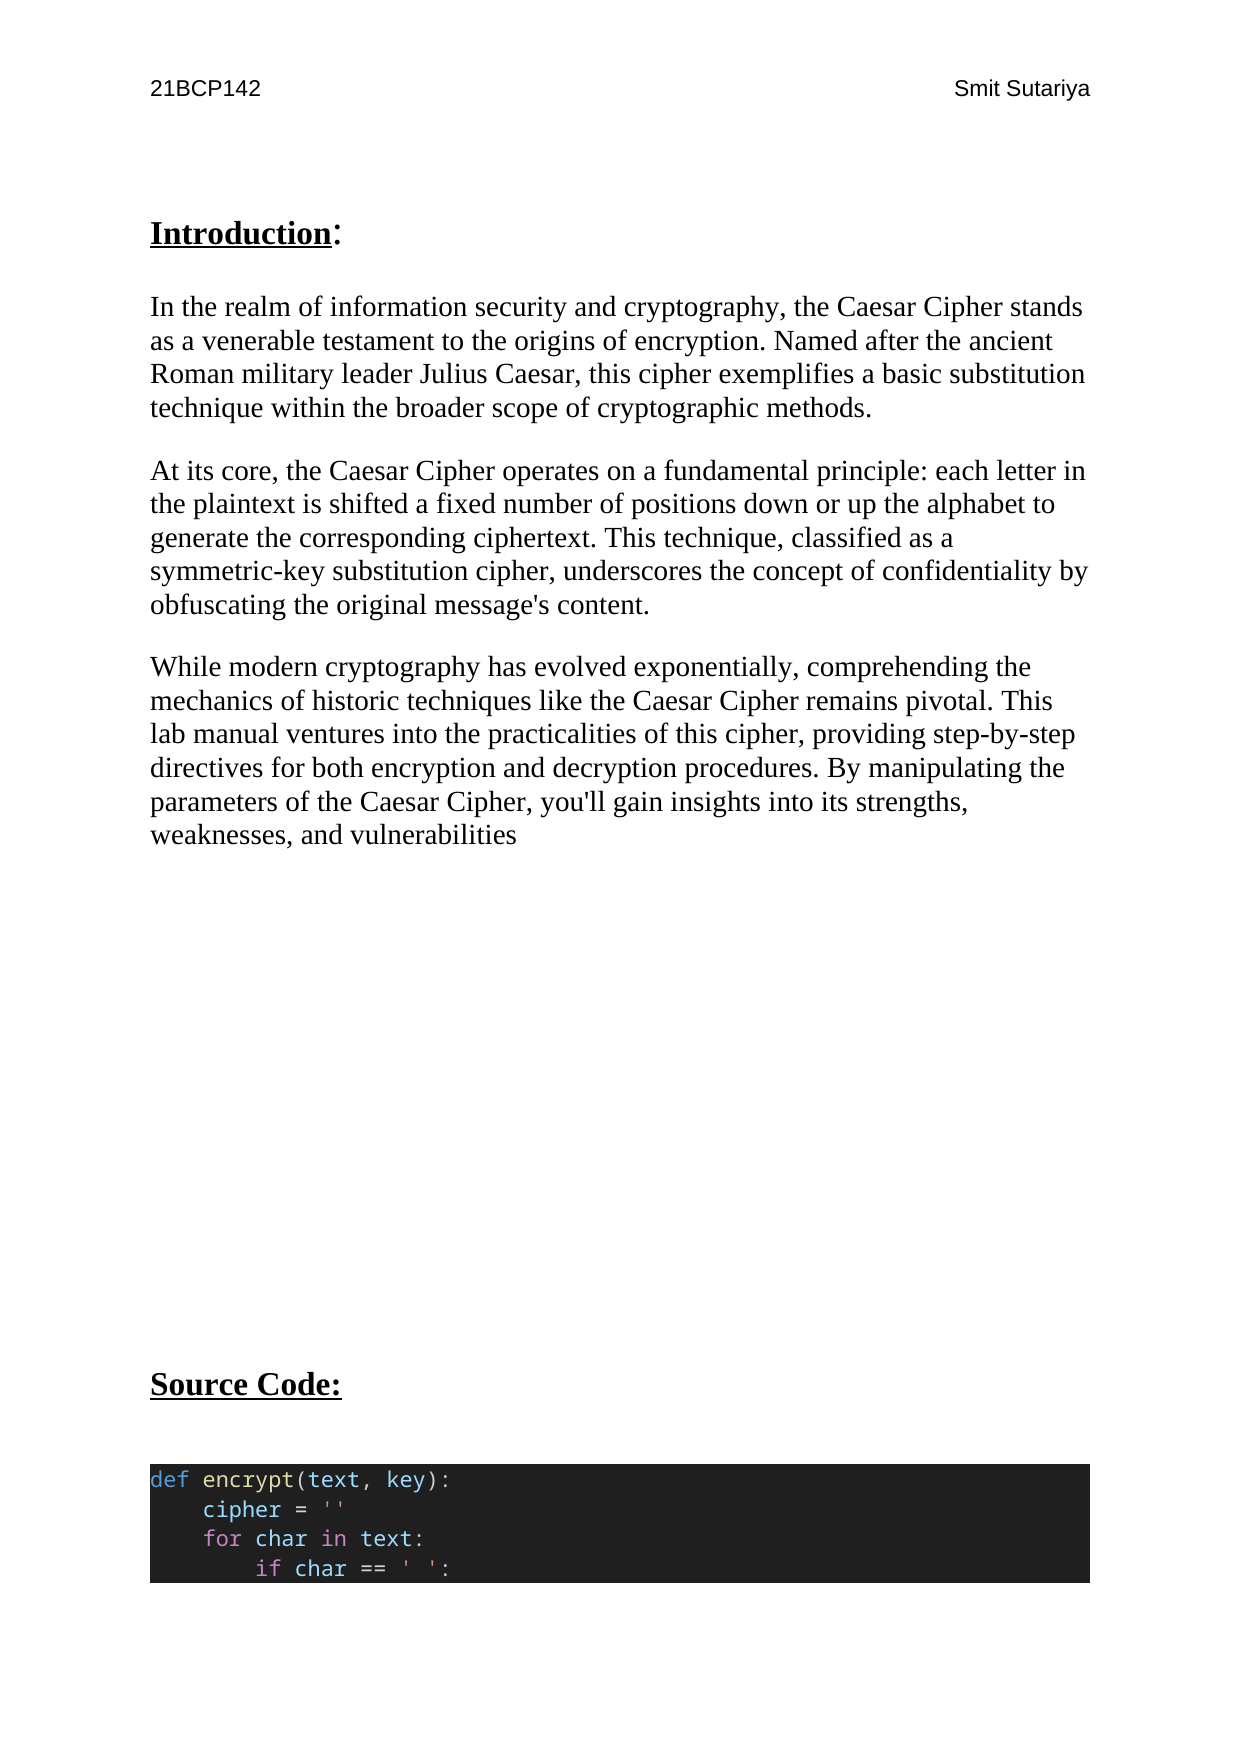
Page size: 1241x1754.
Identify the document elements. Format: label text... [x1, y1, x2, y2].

text if char == ' ': [150, 1553, 1090, 1583]
text Introduction: [150, 205, 1090, 253]
text cipher = '' [150, 1494, 1090, 1523]
text In the realm of information security and cryptography, the Caesar Cipher stands as a venerable testament to the origins of encryption. Named after the ancient Roman military leader Julius Caesar, this cipher exemplifies a basic substitution technique within the broader scope of cryptographic methods. [150, 289, 1090, 423]
text While modern cryptography has evolved exponentially, comprehending the mechanics of historic techniques like the Caesar Cipher remains pivotal. This lab manual ventures into the practicalities of this cipher, providing step-by-step directives for both encryption and decryption procedures. By manipulating the parameters of the Caesar Cipher, you'll gain insights into its strengths, weaknesses, and vulnerabilities [150, 649, 1090, 851]
text At its core, the Caesar Cipher operates on a fundamental principle: each letter in the plaintext is shifted a fixed number of positions down or up the alphabet to generate the corresponding ciphertext. This technique, classified as a symmetric-key substitution cipher, underscores the concept of confidentiality by obfuscating the original message's content. [150, 453, 1090, 620]
text Source Code: [150, 1365, 1090, 1403]
text for char in text: [150, 1523, 1090, 1553]
text def encrypt(text, key): [150, 1464, 1090, 1494]
